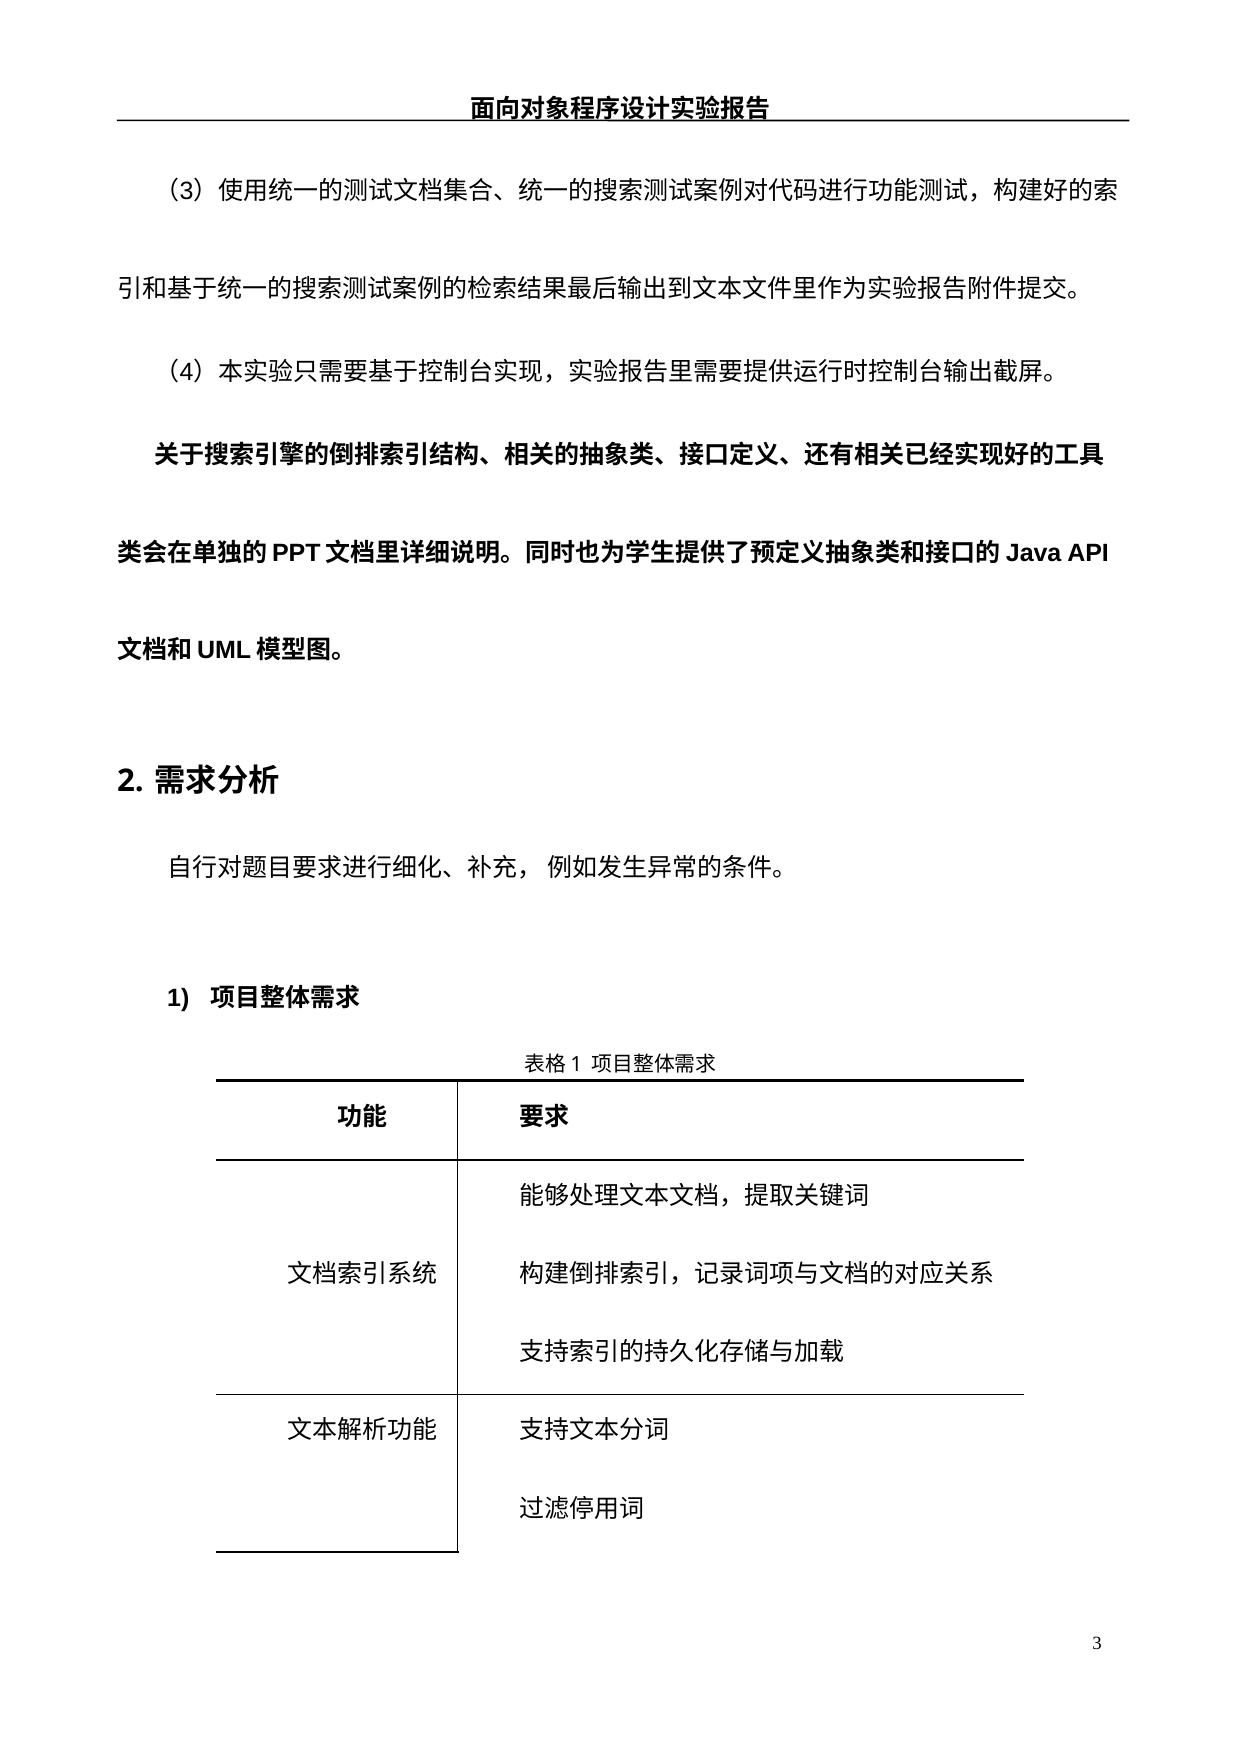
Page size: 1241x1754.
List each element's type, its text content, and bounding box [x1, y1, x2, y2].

text （4）本实验只需要基于控制台实现，实验报告里需要提供运行时控制台输出截屏。 [117, 337, 1123, 402]
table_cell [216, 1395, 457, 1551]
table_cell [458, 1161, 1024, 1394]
text （3）使用统一的测试文档集合、统一的搜索测试案例对代码进行功能测试，构建好的索引和基于统一的搜索测试案例的检索结果最后输出到文本文件里作为实验报告附件提交。 [117, 156, 1123, 319]
text 自行对题目要求进行细化、补充， 例如发生异常的条件。 [117, 833, 1123, 898]
text 表格 1 项目整体需求 [117, 1046, 1123, 1078]
list 项目整体需求 [167, 963, 1123, 1028]
list 需求分析 [117, 745, 1123, 810]
text 关于搜索引擎的倒排索引结构、相关的抽象类、接口定义、还有相关已经实现好的工具类会在单独的PPT文档里详细说明。同时也为学生提供了预定义抽象类和接口的Java API文档和UML模型图。 [117, 420, 1123, 680]
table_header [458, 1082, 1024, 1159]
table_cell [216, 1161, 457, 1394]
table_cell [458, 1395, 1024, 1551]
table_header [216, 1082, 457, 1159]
